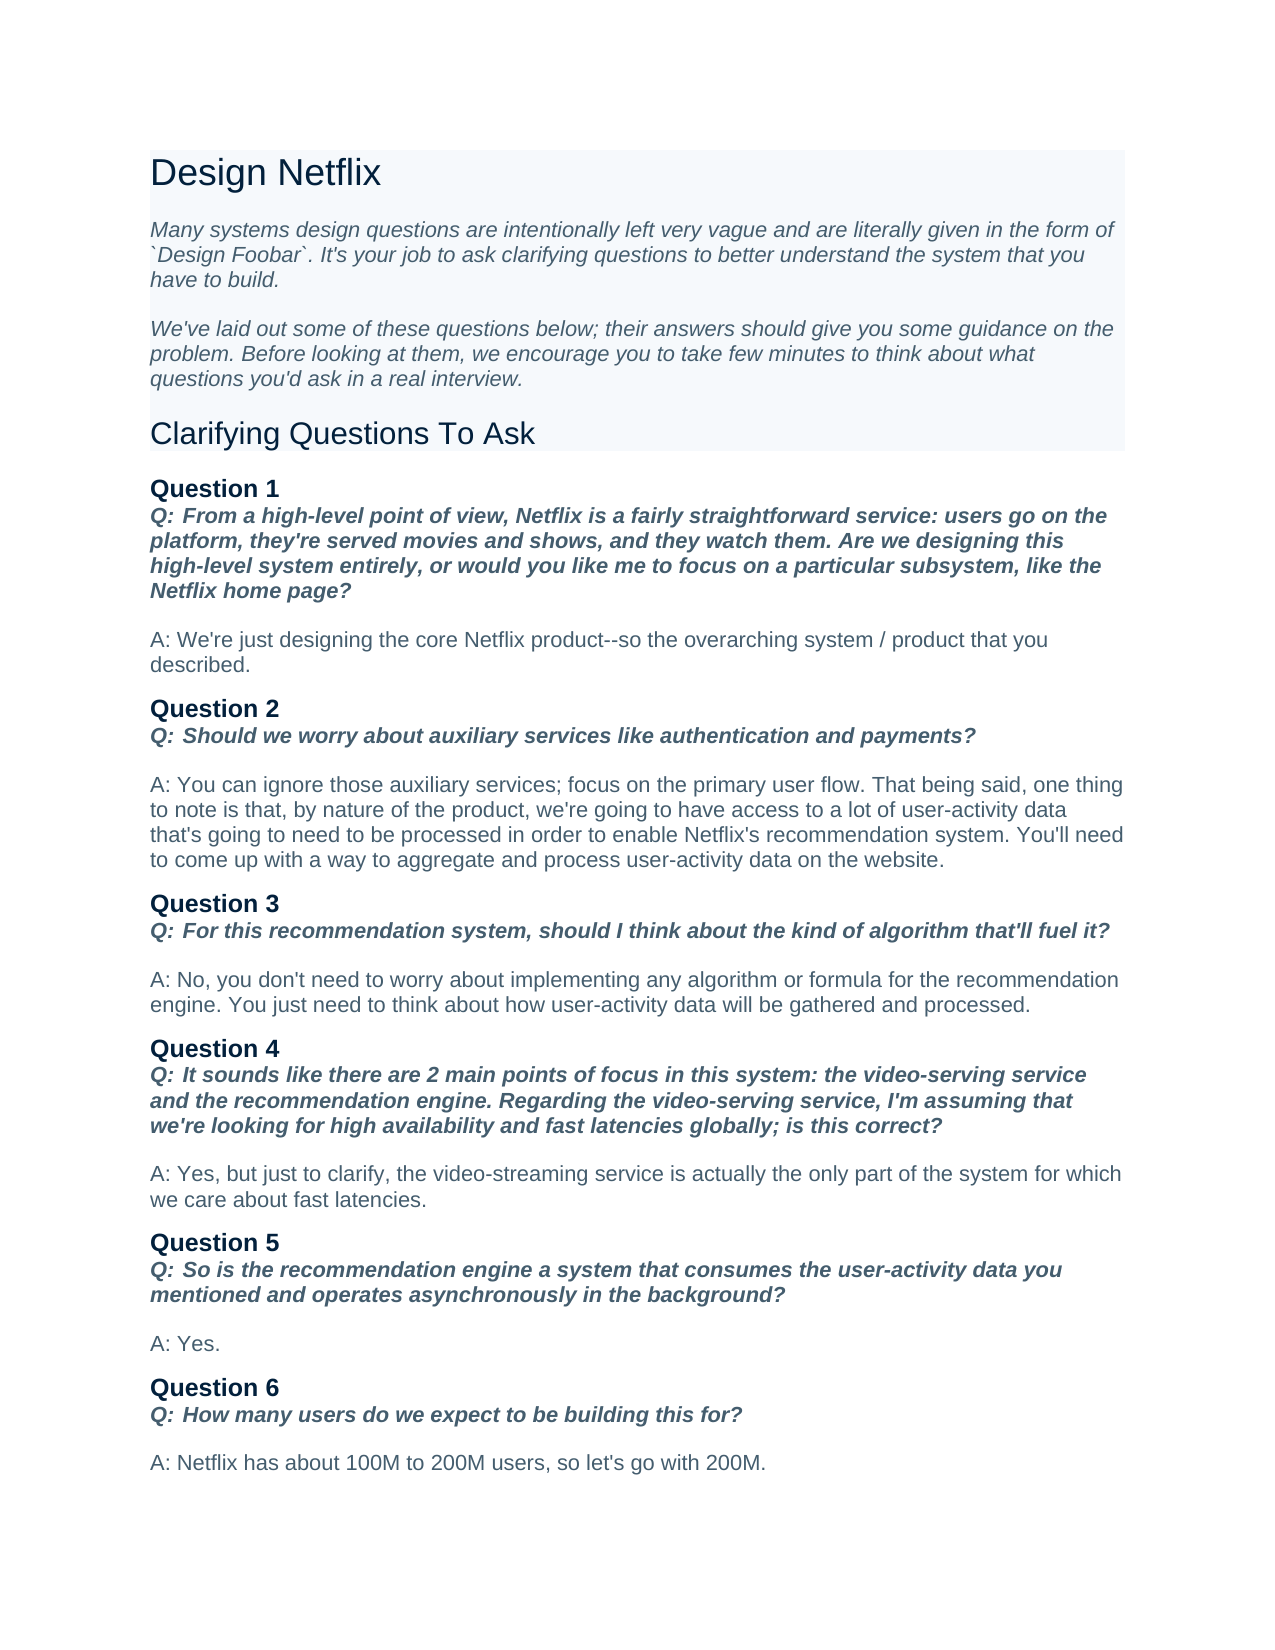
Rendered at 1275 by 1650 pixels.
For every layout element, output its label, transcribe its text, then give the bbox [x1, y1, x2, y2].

text Design Netflix [150, 150, 1125, 193]
text A: Yes, but just to clarify, the video-streaming service is actually the only part of the system for which we care about fast latencies. [150, 1161, 1125, 1212]
text Q: From a high-level point of view, Netflix is a fairly straightforward service: users go on the platform, they're served movies and shows, and they watch them. Are we designing this high-level system entirely, or would you like me to focus on a particular subsystem, like the Netflix home page? [150, 503, 1125, 604]
text A: Netflix has about 100M to 200M users, so let's go with 200M. [150, 1450, 1125, 1476]
text Q: For this recommendation system, should I think about the kind of algorithm that'll fuel it? [150, 918, 1125, 943]
text A: No, you don't need to worry about implementing any algorithm or formula for the recommendation engine. You just need to think about how user-activity data will be gathered and processed. [150, 966, 1125, 1017]
text A: Yes. [150, 1331, 1125, 1356]
text Q: So is the recommendation engine a system that consumes the user-activity data you mentioned and operates asynchronously in the background? [150, 1257, 1125, 1308]
text Question 5 [150, 1228, 1125, 1257]
text Q: It sounds like there are 2 main points of focus in this system: the video-serving service and the recommendation engine. Regarding the video-serving service, I'm assuming that we're looking for high availability and fast latencies globally; is this correct? [150, 1062, 1125, 1138]
text Question 3 [150, 889, 1125, 918]
text Question 2 [150, 694, 1125, 723]
text Question 6 [150, 1373, 1125, 1402]
text Q: How many users do we expect to be building this for? [150, 1402, 1125, 1427]
text A: You can ignore those auxiliary services; focus on the primary user flow. That being said, one thing to note is that, by nature of the product, we're going to have access to a lot of user-activity data that's going to need to be processed in order to enable Netflix's recommendation system. You'll need to come up with a way to aggregate and process user-activity data on the website. [150, 772, 1125, 872]
text Many systems design questions are intentionally left very vague and are literally given in the form of `Design Foobar`. It's your job to ask clarifying questions to better understand the system that you have to build. [150, 217, 1125, 292]
text We've laid out some of these questions below; their answers should give you some guidance on the problem. Before looking at them, we encourage you to take few minutes to think about what questions you'd ask in a real interview. [150, 316, 1125, 391]
text Question 1 [150, 474, 1125, 503]
text A: We're just designing the core Netflix product--so the overarching system / product that you described. [150, 627, 1125, 677]
text Q: Should we worry about auxiliary services like authentication and payments? [150, 723, 1125, 748]
text Clarifying Questions To Ask [150, 415, 1125, 451]
text Question 4 [150, 1033, 1125, 1062]
